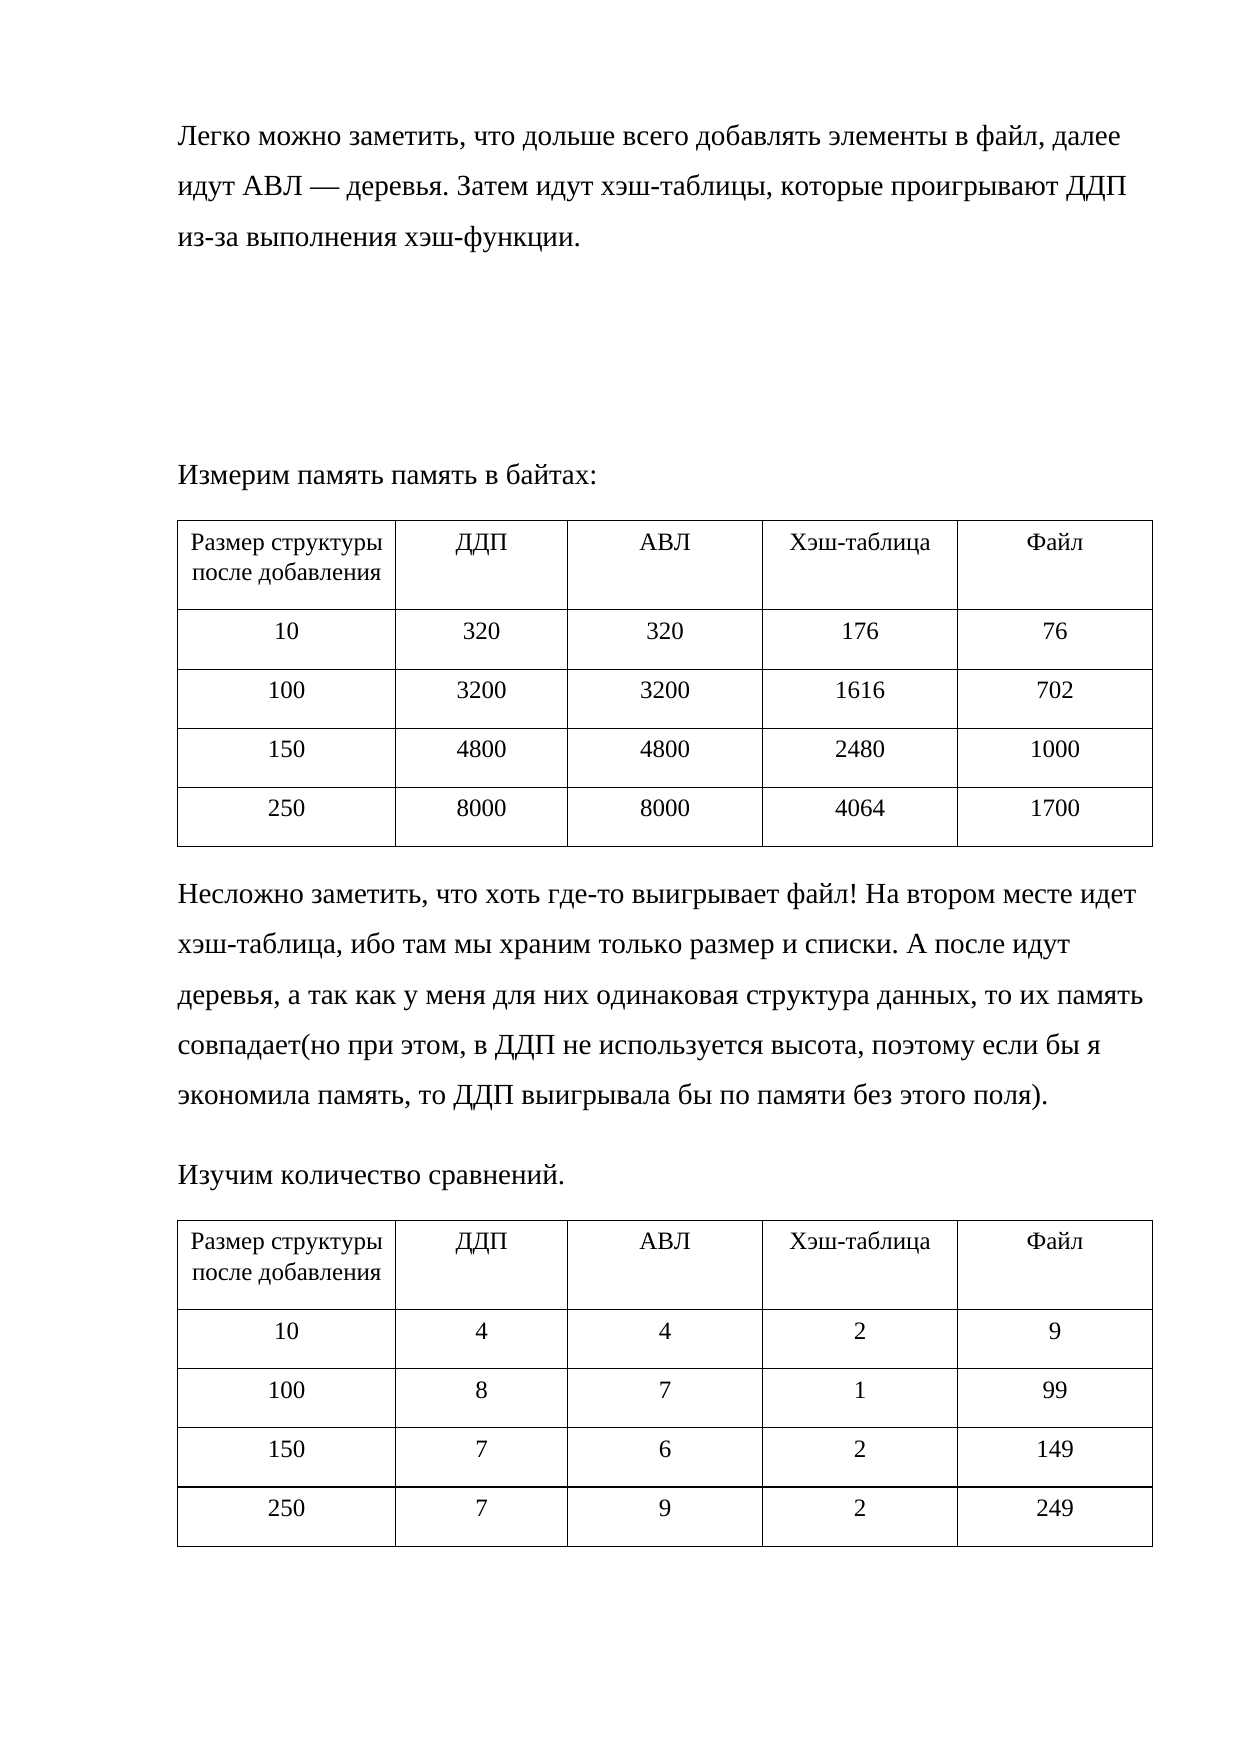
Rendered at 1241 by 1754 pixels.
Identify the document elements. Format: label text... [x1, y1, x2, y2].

table_header Размер структуры после добавления [178, 1221, 395, 1309]
table_cell 6 [568, 1428, 762, 1486]
table_cell 1700 [958, 788, 1152, 846]
table_cell 1616 [763, 670, 957, 728]
table_cell 320 [568, 610, 762, 668]
table_cell 3200 [396, 670, 567, 728]
table_cell 2 [763, 1428, 957, 1486]
table_header ДДП [396, 521, 567, 609]
text Изучим количество сравнений. [177, 1157, 1152, 1190]
table_cell 2 [763, 1488, 957, 1546]
table_header Хэш-таблица [763, 521, 957, 609]
table_cell 150 [178, 729, 395, 787]
table_cell 10 [178, 1310, 395, 1368]
table_header Файл [958, 521, 1152, 609]
table_cell 9 [568, 1488, 762, 1546]
table_cell 8000 [396, 788, 567, 846]
table_cell 100 [178, 670, 395, 728]
text Несложно заметить, что хоть где-то выигрывает файл! На втором месте идет хэш-таблица, ибо там мы храним только размер и списки. А после идут деревья, а так как у меня для них одинаковая структура данных, то их память совпадает(но при этом, в ДДП не используется высота, поэтому если бы я экономила память, то ДДП выигрывала бы по памяти без этого поля). [177, 876, 1152, 1111]
table_header ДДП [396, 1221, 567, 1309]
table_cell 100 [178, 1369, 395, 1427]
table_cell 76 [958, 610, 1152, 668]
table_header Хэш-таблица [763, 1221, 957, 1309]
table_cell 8 [396, 1369, 567, 1427]
table_cell 4800 [396, 729, 567, 787]
table_header Файл [958, 1221, 1152, 1309]
table_cell 7 [396, 1488, 567, 1546]
table_cell 2480 [763, 729, 957, 787]
table_cell 250 [178, 788, 395, 846]
table_cell 10 [178, 610, 395, 668]
table_cell 249 [958, 1488, 1152, 1546]
table_cell 320 [396, 610, 567, 668]
table_cell 2 [763, 1310, 957, 1368]
text Измерим память память в байтах: [177, 457, 1152, 491]
table_cell 7 [568, 1369, 762, 1427]
table_header АВЛ [568, 521, 762, 609]
table_header Размер структуры после добавления [178, 521, 395, 609]
table_cell 4064 [763, 788, 957, 846]
text Легко можно заметить, что дольше всего добавлять элементы в файл, далее идут АВЛ — деревья. Затем идут хэш-таблицы, которые проигрывают ДДП из-за выполнения хэш-функции. [177, 118, 1152, 252]
table_cell 250 [178, 1488, 395, 1546]
table_cell 176 [763, 610, 957, 668]
table_cell 149 [958, 1428, 1152, 1486]
table_cell 8000 [568, 788, 762, 846]
table_cell 1 [763, 1369, 957, 1427]
table_cell 99 [958, 1369, 1152, 1427]
table_cell 7 [396, 1428, 567, 1486]
table_cell 150 [178, 1428, 395, 1486]
table_cell 4800 [568, 729, 762, 787]
table_cell 702 [958, 670, 1152, 728]
table_cell 4 [568, 1310, 762, 1368]
table_header АВЛ [568, 1221, 762, 1309]
table_cell 4 [396, 1310, 567, 1368]
table_cell 3200 [568, 670, 762, 728]
table_cell 9 [958, 1310, 1152, 1368]
table_cell 1000 [958, 729, 1152, 787]
